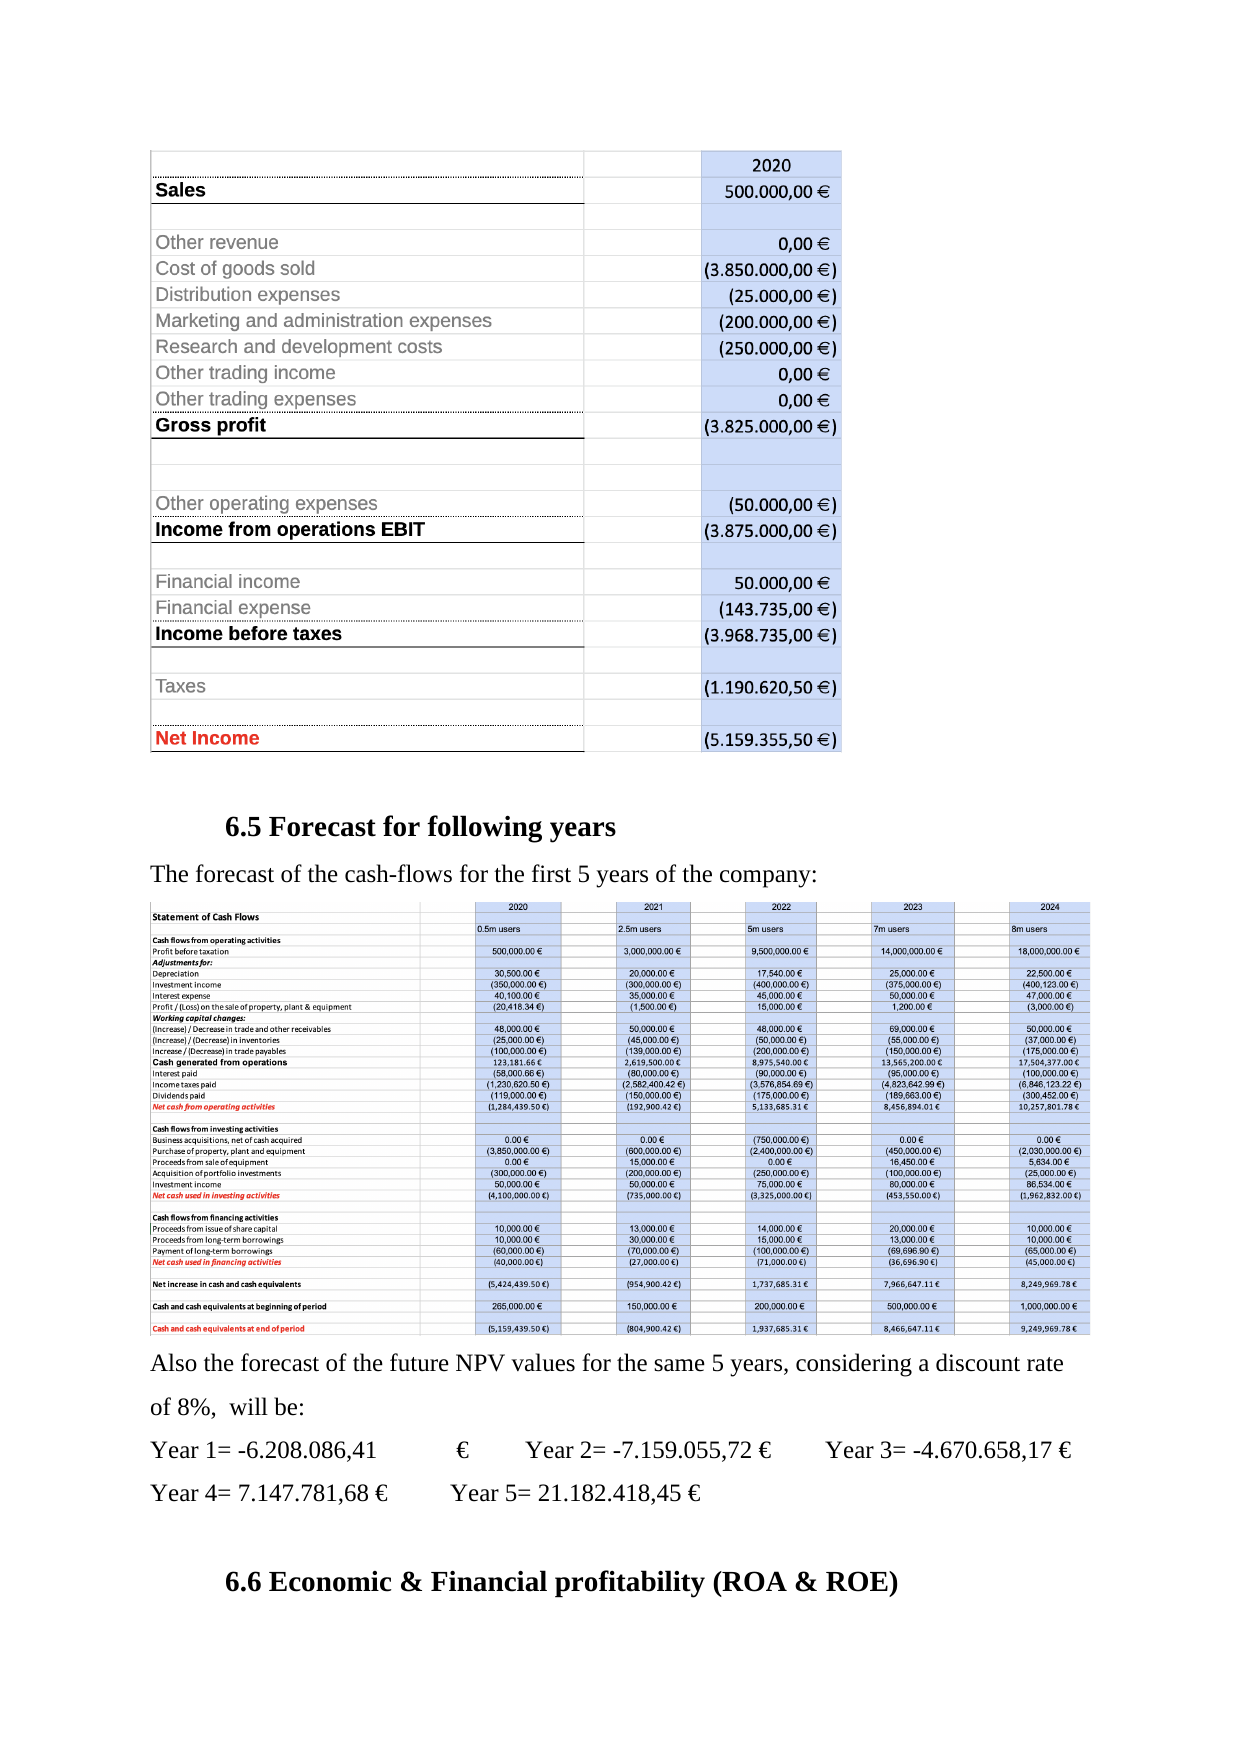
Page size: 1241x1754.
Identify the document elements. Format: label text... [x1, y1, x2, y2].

text Year 1= -6.208.086,41 € Year 2= -7.159.055,72 € Year 3= -4.670.658,17 € [150, 1435, 1090, 1463]
text The forecast of the cash-flows for the first 5 years of the company: [150, 859, 1090, 888]
picture [150, 150, 842, 753]
text 6.5 Forecast for following years [150, 809, 1090, 842]
text Year 4= 7.147.781,68 € Year 5= 21.182.418,45 € [150, 1478, 1090, 1507]
text Also the forecast of the future NPV values for the same 5 years, considering a discount rate of 8%, will be: [150, 1348, 1090, 1420]
picture [150, 902, 1091, 1336]
text 6.6 Economic & Financial profitability (ROA & ROE) [150, 1564, 1090, 1598]
